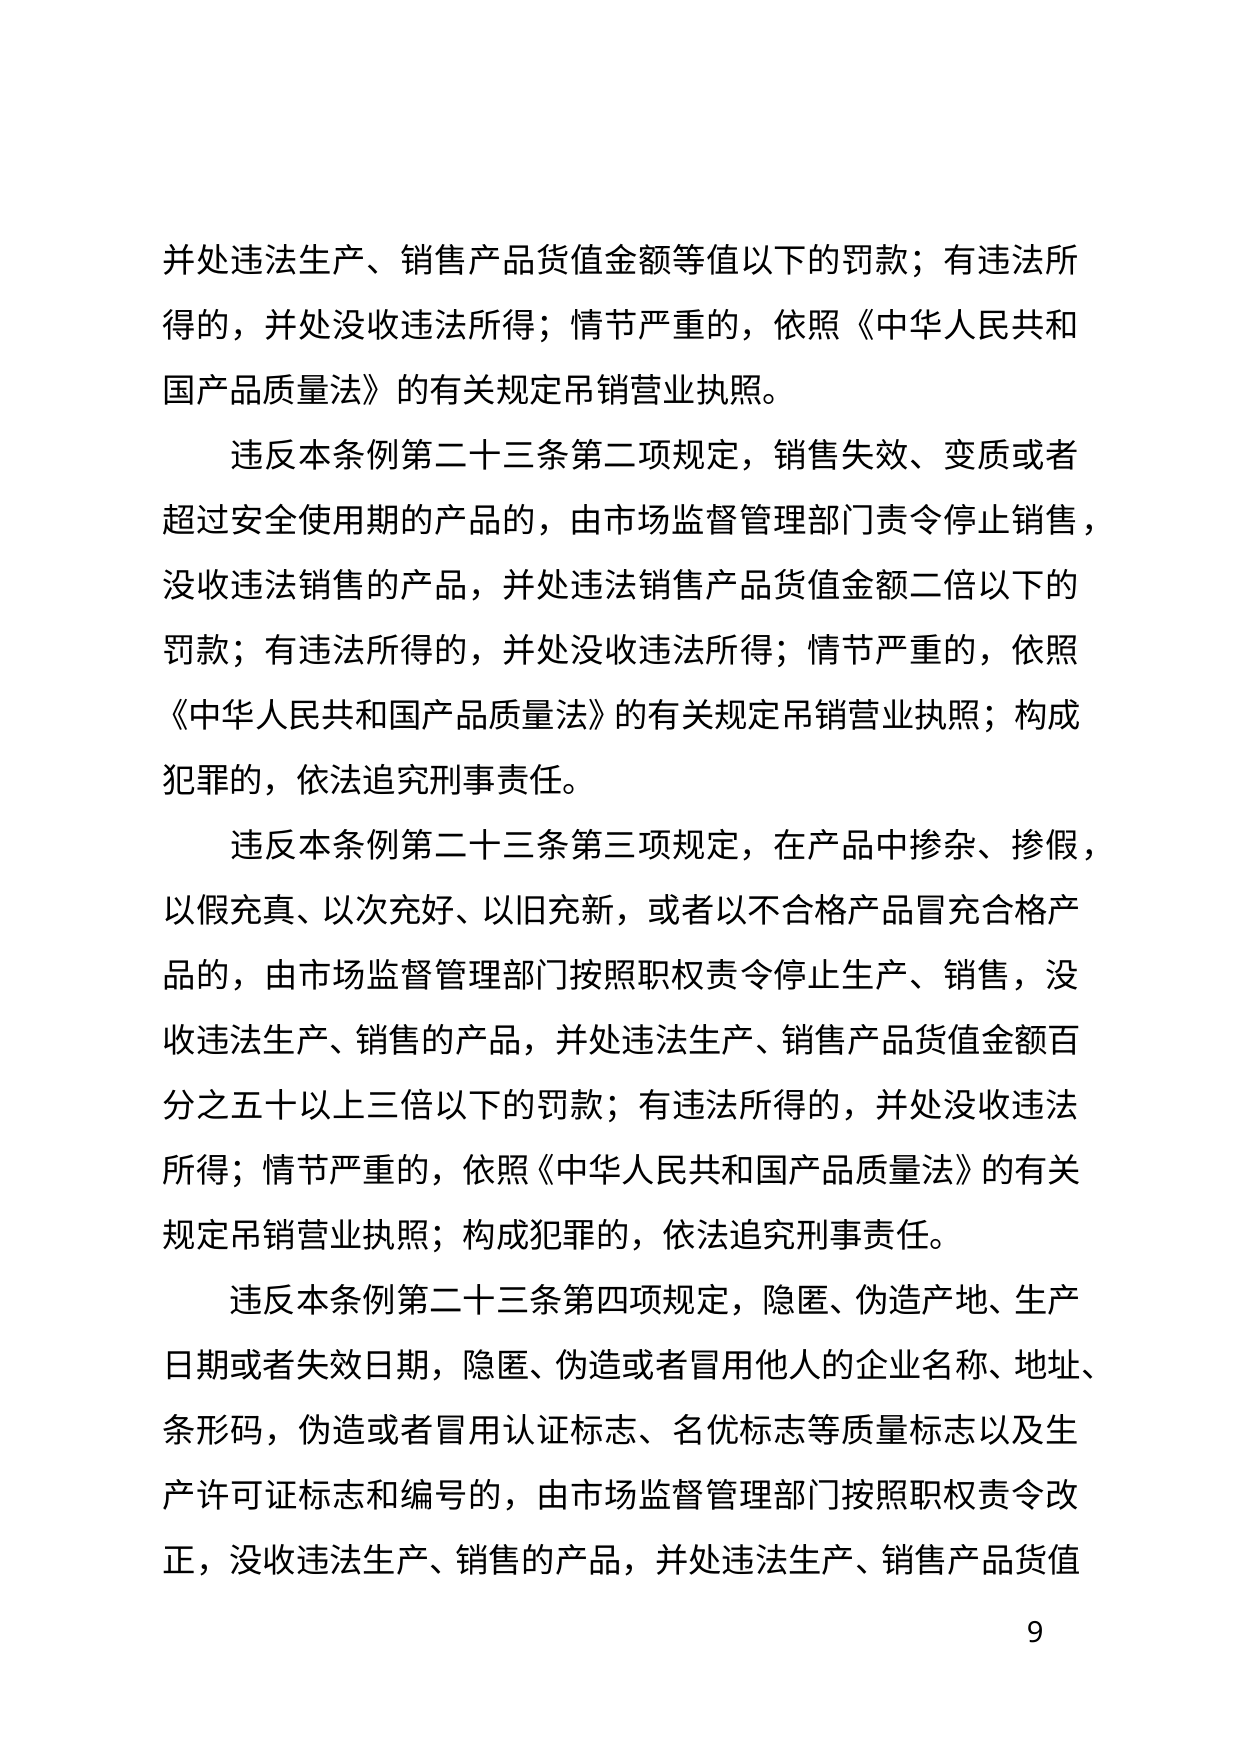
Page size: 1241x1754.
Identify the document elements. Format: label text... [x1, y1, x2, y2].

text 第二十七条 违反本条例第二十三条第一项规定，生产、销售国家明令淘汰和禁止生产销售的产品的，由市场监督管理部门按照职权责令停止生产、销售，没收违法生产、销售的产品，并处违法生产、销售产品货值金额等值以下的罚款；有违法所得的，并处没收违法所得；情节严重的，依照《中华人民共和国产品质量法》的有关规定吊销营业执照。 [162, 226, 1081, 616]
text 违反本条例第二十三条第三项规定，在产品中掺杂、掺假，以假充真、以次充好、以旧充新，或者以不合格产品冒充合格产品的，由市场监督管理部门按照职权责令停止生产、销售，没收违法生产、销售的产品，并处违法生产、销售产品货值金额百分之五十以上三倍以下的罚款；有违法所得的，并处没收违法所得；情节严重的，依照《中华人民共和国产品质量法》的有关规定吊销营业执照；构成犯罪的，依法追究刑事责任。 [162, 1006, 1081, 1461]
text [162, 1461, 1081, 1591]
text 违反本条例第二十三条第二项规定，销售失效、变质或者超过安全使用期的产品的，由市场监督管理部门责令停止销售，没收违法销售的产品，并处违法销售产品货值金额二倍以下的罚款；有违法所得的，并处没收违法所得；情节严重的，依照《中华人民共和国产品质量法》的有关规定吊销营业执照；构成犯罪的，依法追究刑事责任。 [162, 616, 1081, 1006]
